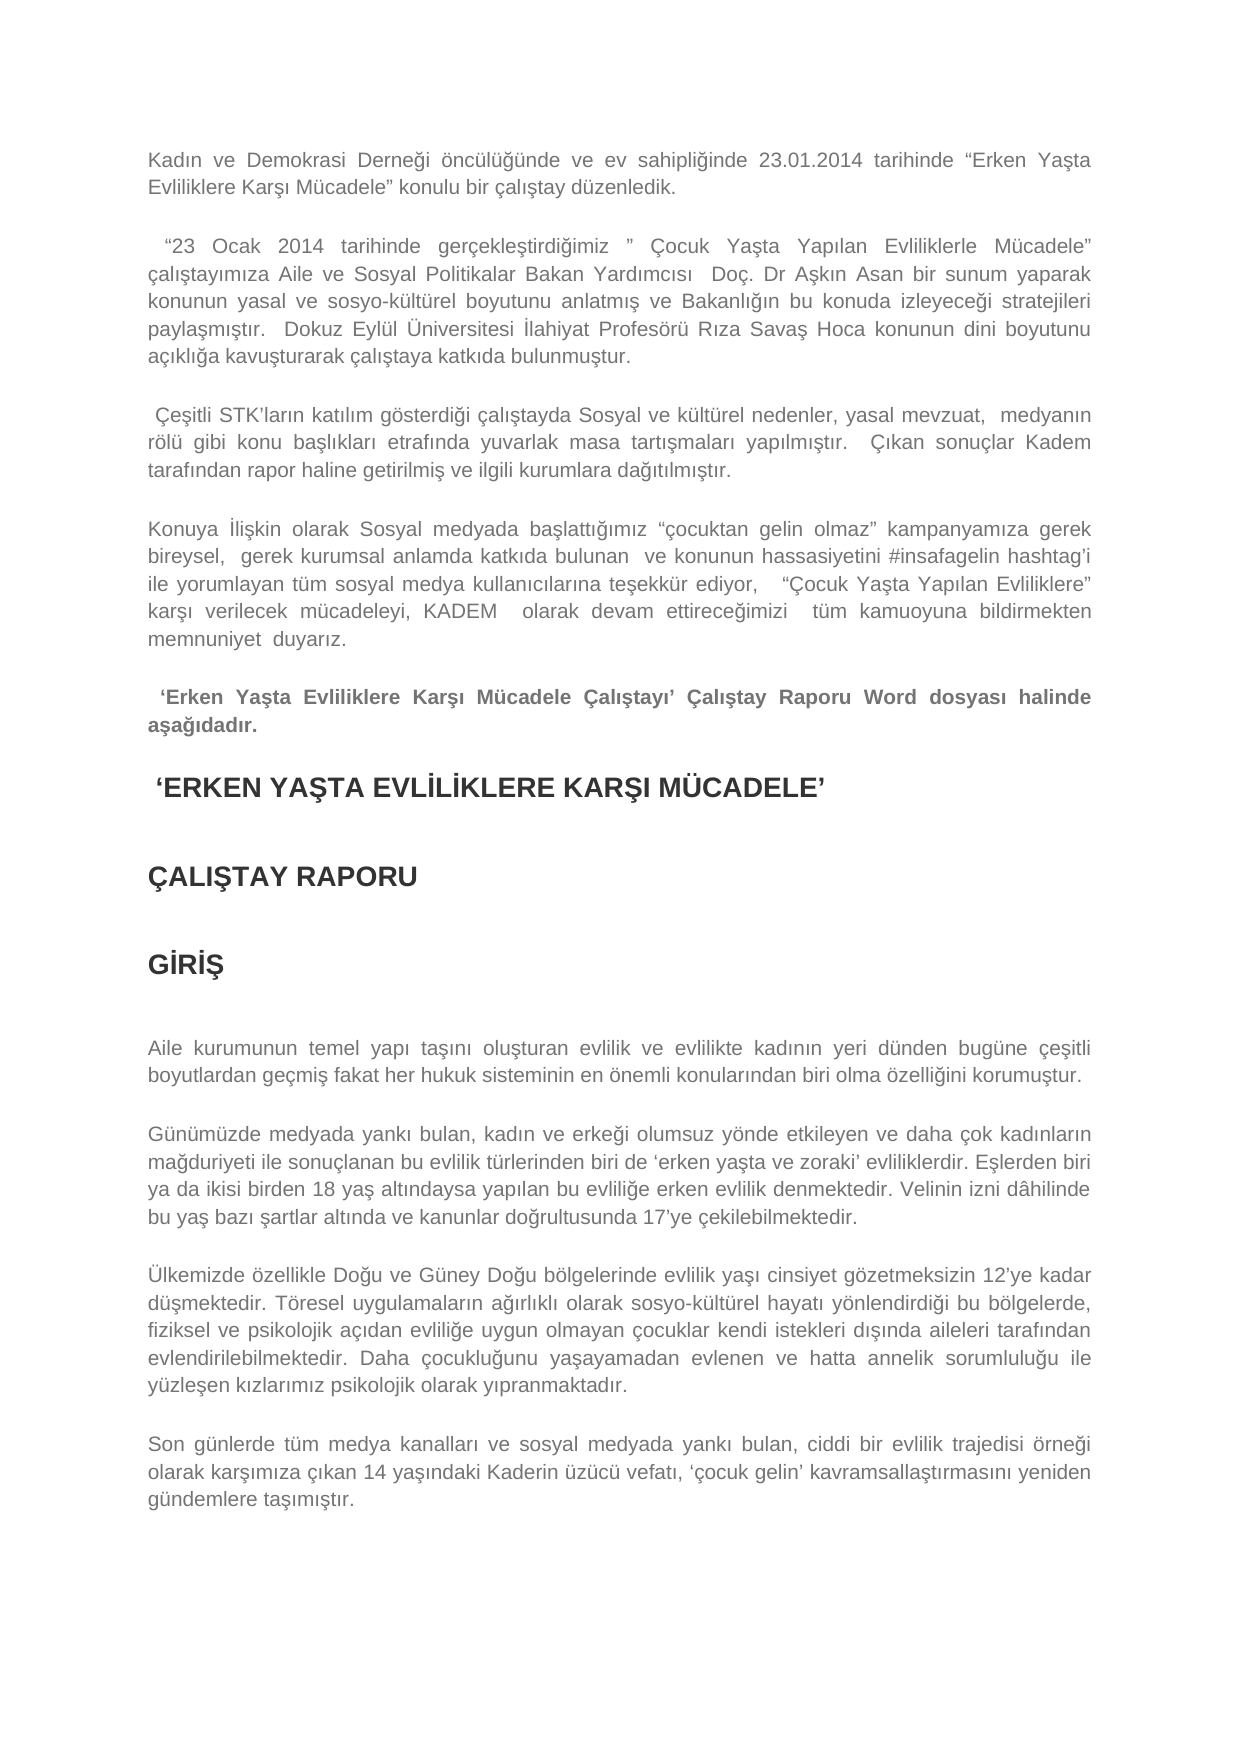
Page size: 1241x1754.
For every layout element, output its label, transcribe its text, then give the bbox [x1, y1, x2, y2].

text Son günlerde tüm medya kanalları ve sosyal medyada yankı bulan, ciddi bir evlilik trajedisi örneği olarak karşımıza çıkan 14 yaşındaki Kaderin üzücü vefatı, ‘çocuk gelin’ kavramsallaştırmasını yeniden gündemlere taşımıştır. [148, 1432, 1093, 1511]
text ‘Erken Yaşta Evliliklere Karşı Mücadele Çalıştayı’ Çalıştay Raporu Word dosyası halinde aşağıdadır. [148, 685, 1093, 737]
text Konuya İlişkin olarak Sosyal medyada başlattığımız “çocuktan gelin olmaz” kampanyamıza gerek bireysel, gerek kurumsal anlamda katkıda bulunan ve konunun hassasiyetini #insafagelin hashtag’i ile yorumlayan tüm sosyal medya kullanıcılarına teşekkür ediyor, “Çocuk Yaşta Yapılan Evliliklere” karşı verilecek mücadeleyi, KADEM olarak devam ettireceğimizi tüm kamuoyuna bildirmekten memnuniyet duyarız. [148, 516, 1093, 650]
subtitle ‘ERKEN YAŞTA EVLİLİKLERE KARŞI MÜCADELE’ [148, 771, 1093, 804]
subtitle ÇALIŞTAY RAPORU [148, 859, 1093, 892]
subtitle GİRİŞ [148, 948, 1093, 980]
text Kadın ve Demokrasi Derneği öncülüğünde ve ev sahipliğinde 23.01.2014 tarihinde “Erken Yaşta Evliliklere Karşı Mücadele” konulu bir çalıştay düzenledik. [148, 148, 1093, 199]
text Aile kurumunun temel yapı taşını oluşturan evlilik ve evlilikte kadının yeri dünden bugüne çeşitli boyutlardan geçmiş fakat her hukuk sisteminin en önemli konularından biri olma özelliğini korumuştur. [148, 1036, 1093, 1087]
text Ülkemizde özellikle Doğu ve Güney Doğu bölgelerinde evlilik yaşı cinsiyet gözetmeksizin 12’ye kadar düşmektedir. Töresel uygulamaların ağırlıklı olarak sosyo-kültürel hayatı yönlendirdiği bu bölgelerde, fiziksel ve psikolojik açıdan evliliğe uygun olmayan çocuklar kendi istekleri dışında aileleri tarafından evlendirilebilmektedir. Daha çocukluğunu yaşayamadan evlenen ve hatta annelik sorumluluğu ile yüzleşen kızlarımız psikolojik olarak yıpranmaktadır. [148, 1263, 1093, 1397]
text “23 Ocak 2014 tarihinde gerçekleştirdiğimiz ” Çocuk Yaşta Yapılan Evliliklerle Mücadele” çalıştayımıza Aile ve Sosyal Politikalar Bakan Yardımcısı Doç. Dr Aşkın Asan bir sunum yaparak konunun yasal ve sosyo-kültürel boyutunu anlatmış ve Bakanlığın bu konuda izleyeceği stratejileri paylaşmıştır. Dokuz Eylül Üniversitesi İlahiyat Profesörü Rıza Savaş Hoca konunun dini boyutunu açıklığa kavuşturarak çalıştaya katkıda bulunmuştur. [148, 234, 1093, 368]
text Çeşitli STK’ların katılım gösterdiği çalıştayda Sosyal ve kültürel nedenler, yasal mevzuat, medyanın rölü gibi konu başlıkları etrafında yuvarlak masa tartışmaları yapılmıştır. Çıkan sonuçlar Kadem tarafından rapor haline getirilmiş ve ilgili kurumlara dağıtılmıştır. [148, 403, 1093, 482]
text Günümüzde medyada yankı bulan, kadın ve erkeği olumsuz yönde etkileyen ve daha çok kadınların mağduriyeti ile sonuçlanan bu evlilik türlerinden biri de ‘erken yaşta ve zoraki’ evliliklerdir. Eşlerden biri ya da ikisi birden 18 yaş altındaysa yapılan bu evliliğe erken evlilik denmektedir. Velinin izni dâhilinde bu yaş bazı şartlar altında ve kanunlar doğrultusunda 17’ye çekilebilmektedir. [148, 1122, 1093, 1228]
